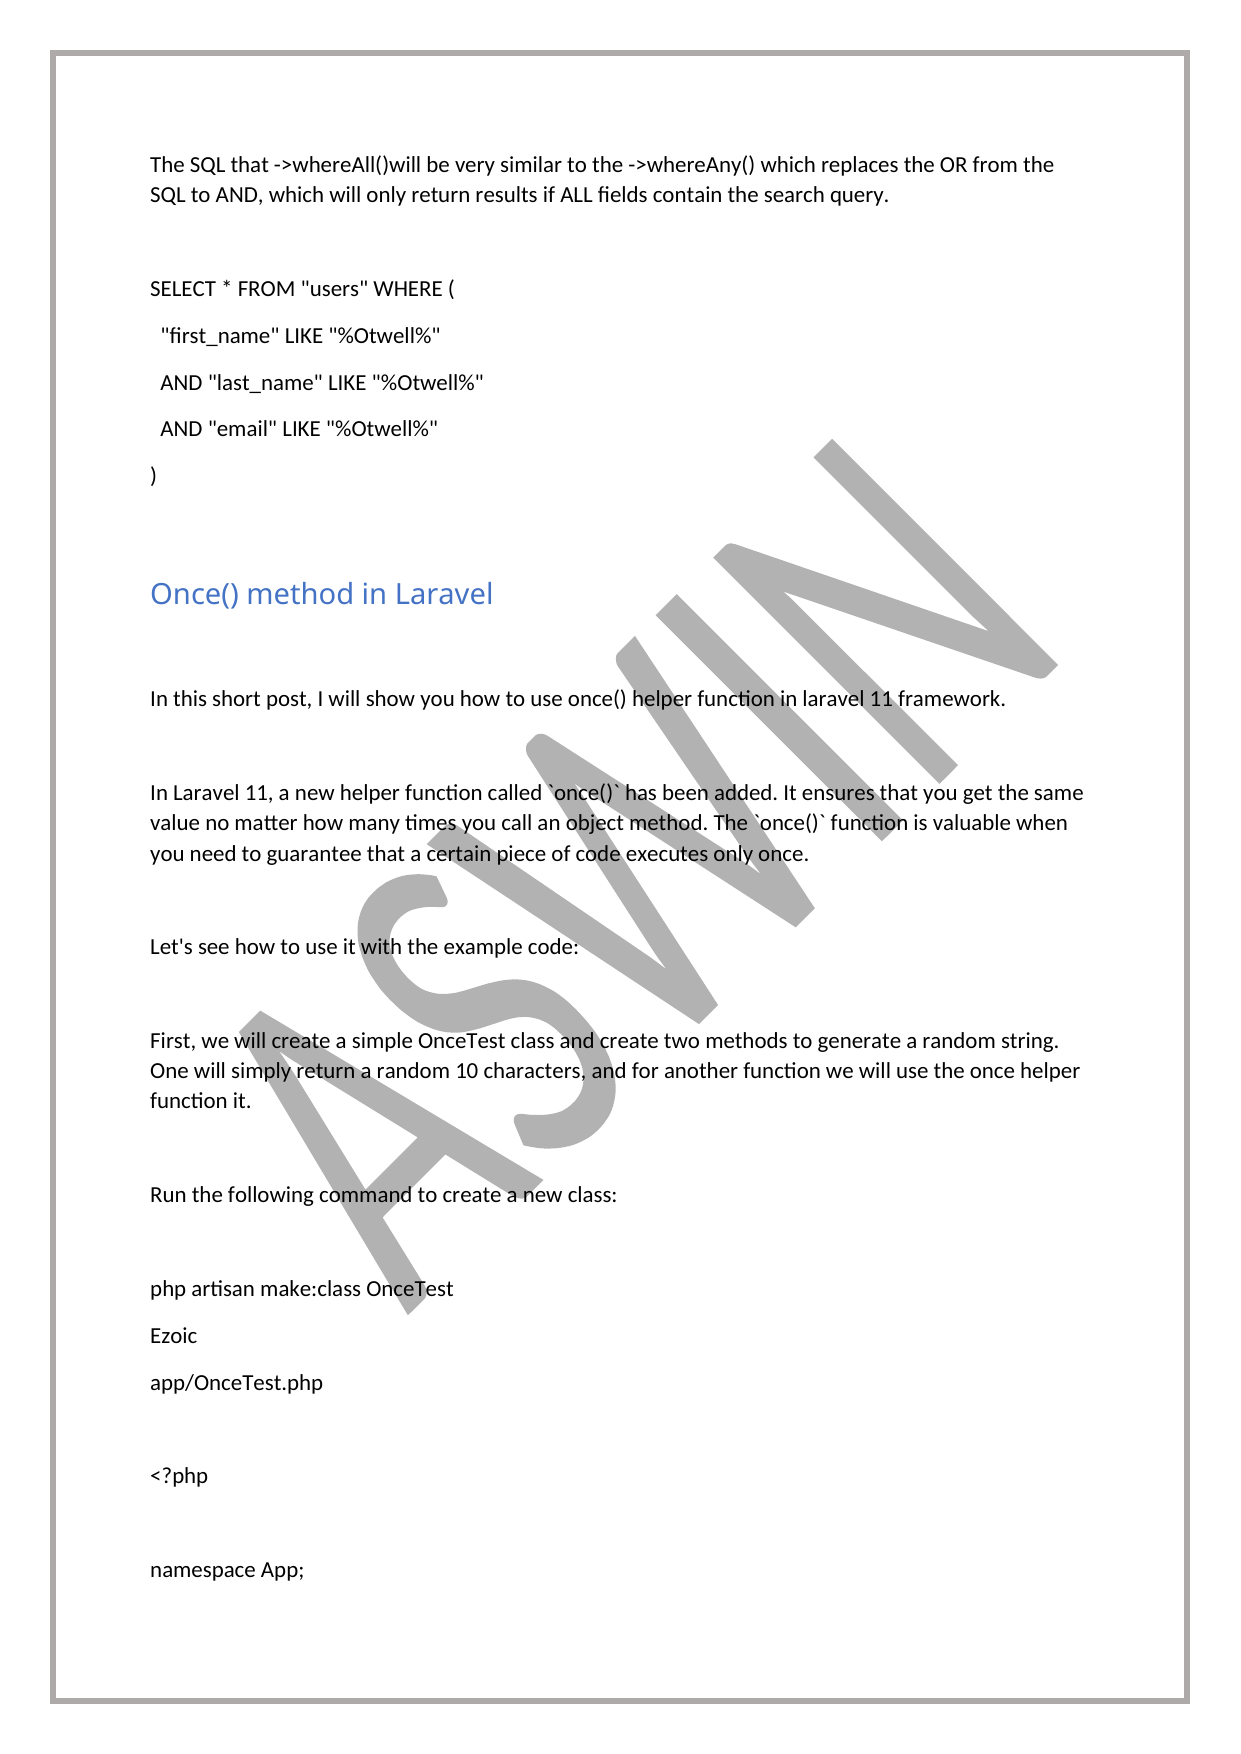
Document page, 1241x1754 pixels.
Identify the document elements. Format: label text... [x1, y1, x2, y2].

text In Laravel 11, a new helper function called `once()` has been added. It ensures that you get the same value no matter how many times you call an object method. The `once()` function is valuable when you need to guarantee that a certain piece of code executes only once. [150, 778, 1090, 867]
text First, we will create a simple OnceTest class and create two methods to generate a random string. One will simply return a random 10 characters, and for another function we will use the once helper function it. [150, 1026, 1090, 1115]
text Ezoic [150, 1321, 1090, 1349]
text "first_name" LIKE "%Otwell%" [150, 321, 1090, 349]
text The SQL that ->whereAll()will be very similar to the ->whereAny() which replaces the OR from the SQL to AND, which will only return results if ALL fields contain the search query. [150, 150, 1090, 208]
text AND "last_name" LIKE "%Otwell%" [150, 368, 1090, 396]
text namespace App; [150, 1555, 1090, 1583]
text ) [150, 461, 1090, 489]
text php artisan make:class OnceTest [150, 1274, 1090, 1302]
text AND "email" LIKE "%Otwell%" [150, 414, 1090, 443]
text app/OnceTest.php [150, 1368, 1090, 1396]
text Let's see how to use it with the example code: [150, 932, 1090, 961]
text Run the following command to create a new class: [150, 1180, 1090, 1208]
text SELECT * FROM "users" WHERE ( [150, 274, 1090, 302]
text <?php [150, 1462, 1090, 1490]
subtitle Once() method in Laravel [150, 573, 1090, 613]
text In this short post, I will show you how to use once() helper function in laravel 11 framework. [150, 684, 1090, 713]
